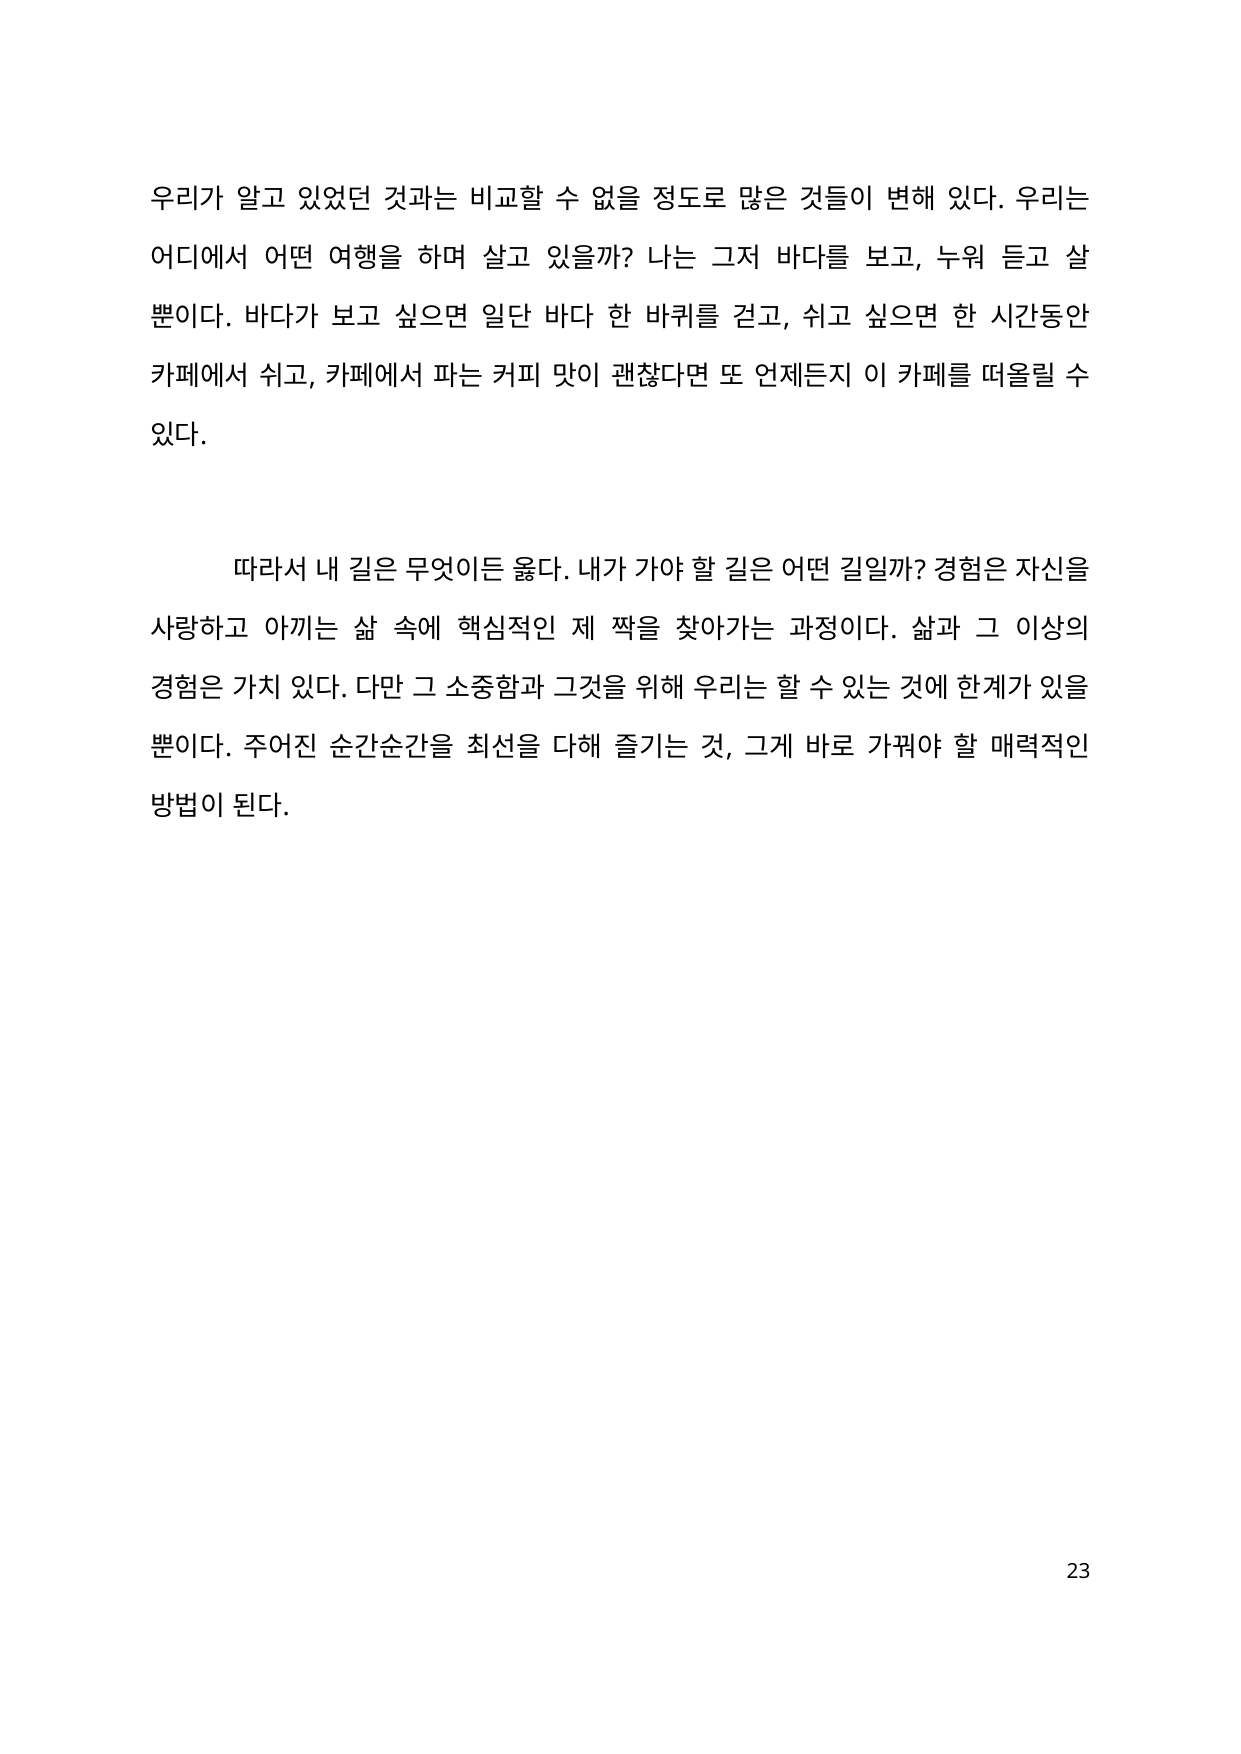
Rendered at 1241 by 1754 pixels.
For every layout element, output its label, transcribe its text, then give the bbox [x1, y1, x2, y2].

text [150, 177, 1090, 452]
text 따라서 내 길은 무엇이든 옳다. 내가 가야 할 길은 어떤 길일까? 경험은 자신을 사랑하고 아끼는 삶 속에 핵심적인 제 짝을 찾아가는 과정이다. 삶과 그 이상의 경험은 가치 있다. 다만 그 소중함과 그것을 위해 우리는 할 수 있는 것에 한계가 있을 뿐이다. 주어진 순간순간을 최선을 다해 즐기는 것, 그게 바로 가꿔야 할 매력적인 방법이 된다. [150, 548, 1090, 823]
